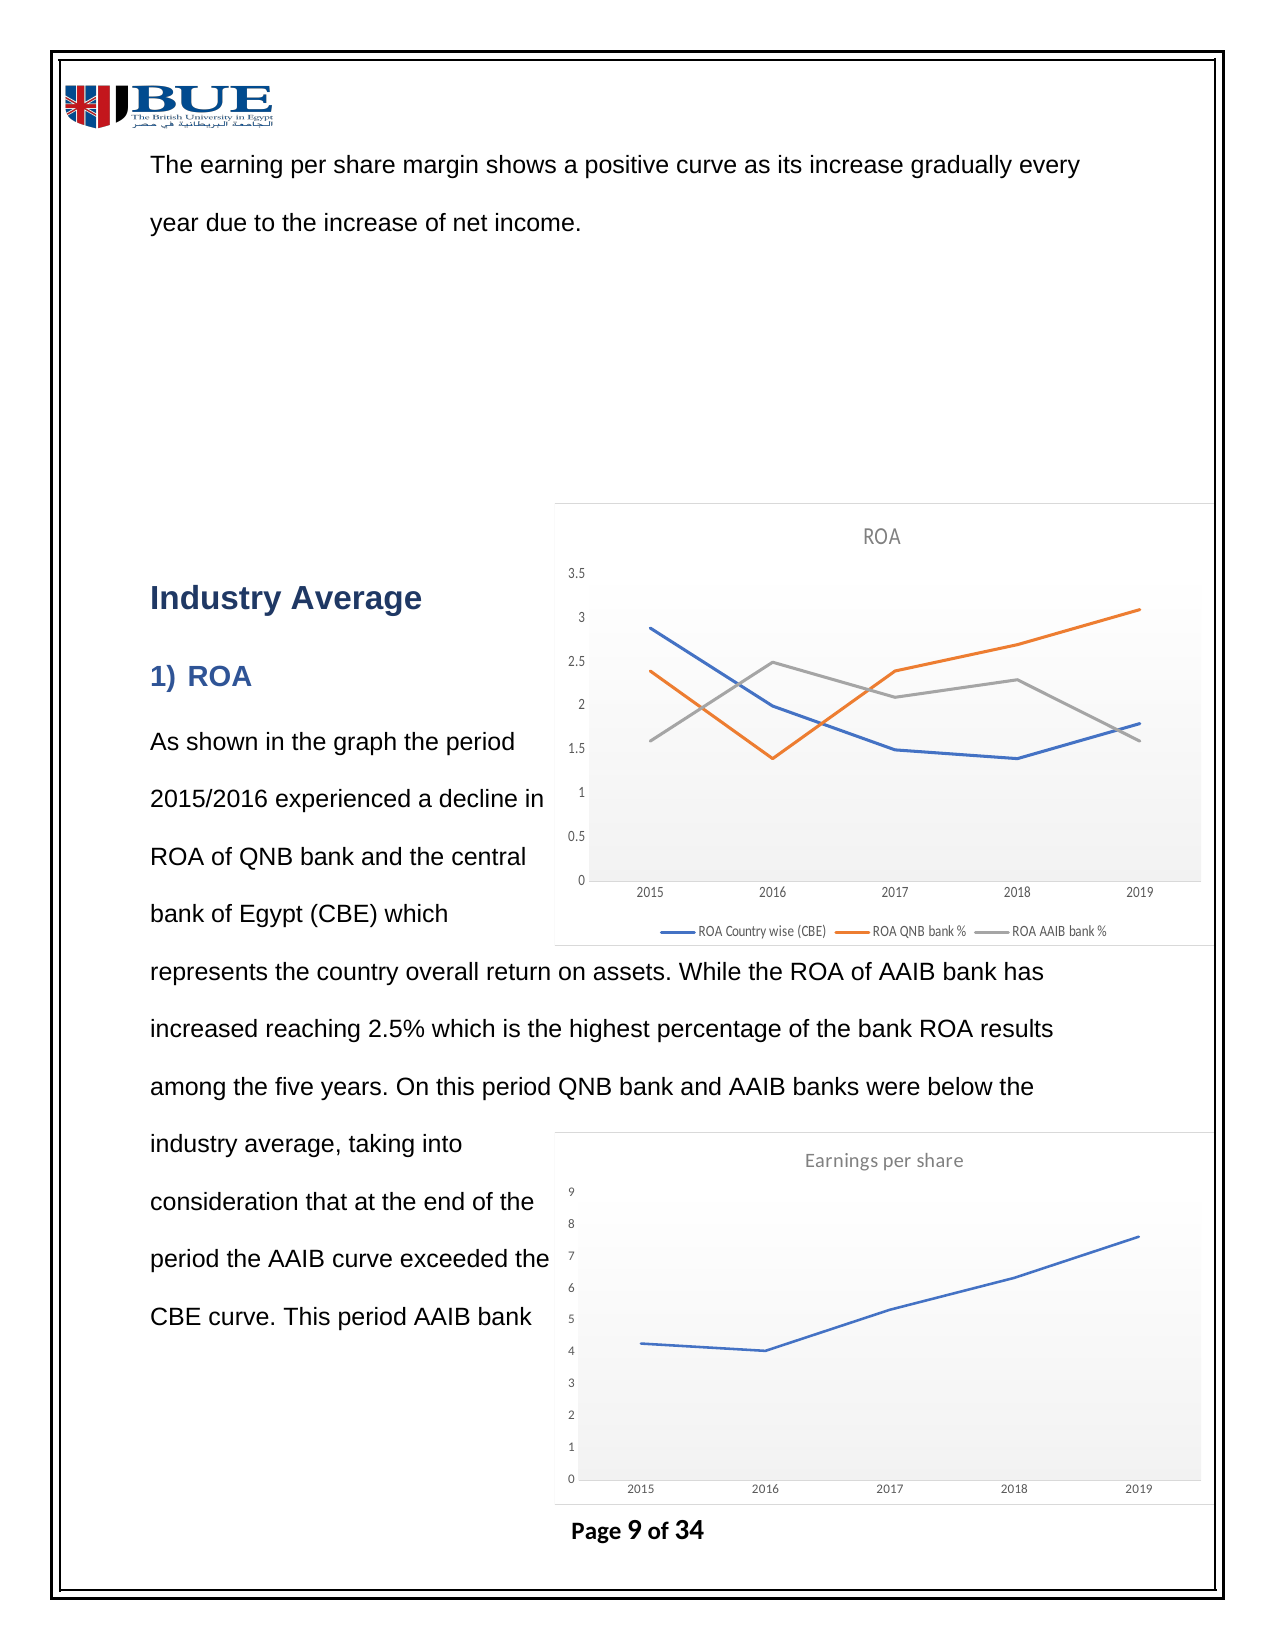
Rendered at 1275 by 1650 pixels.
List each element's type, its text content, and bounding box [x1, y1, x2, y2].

subtitle Industry Average [150, 578, 554, 617]
picture [62, 78, 276, 135]
subtitle ROA [150, 659, 554, 693]
text The earning per share margin shows a positive curve as its increase gradually every year due to the increase of net income. [150, 150, 1125, 236]
